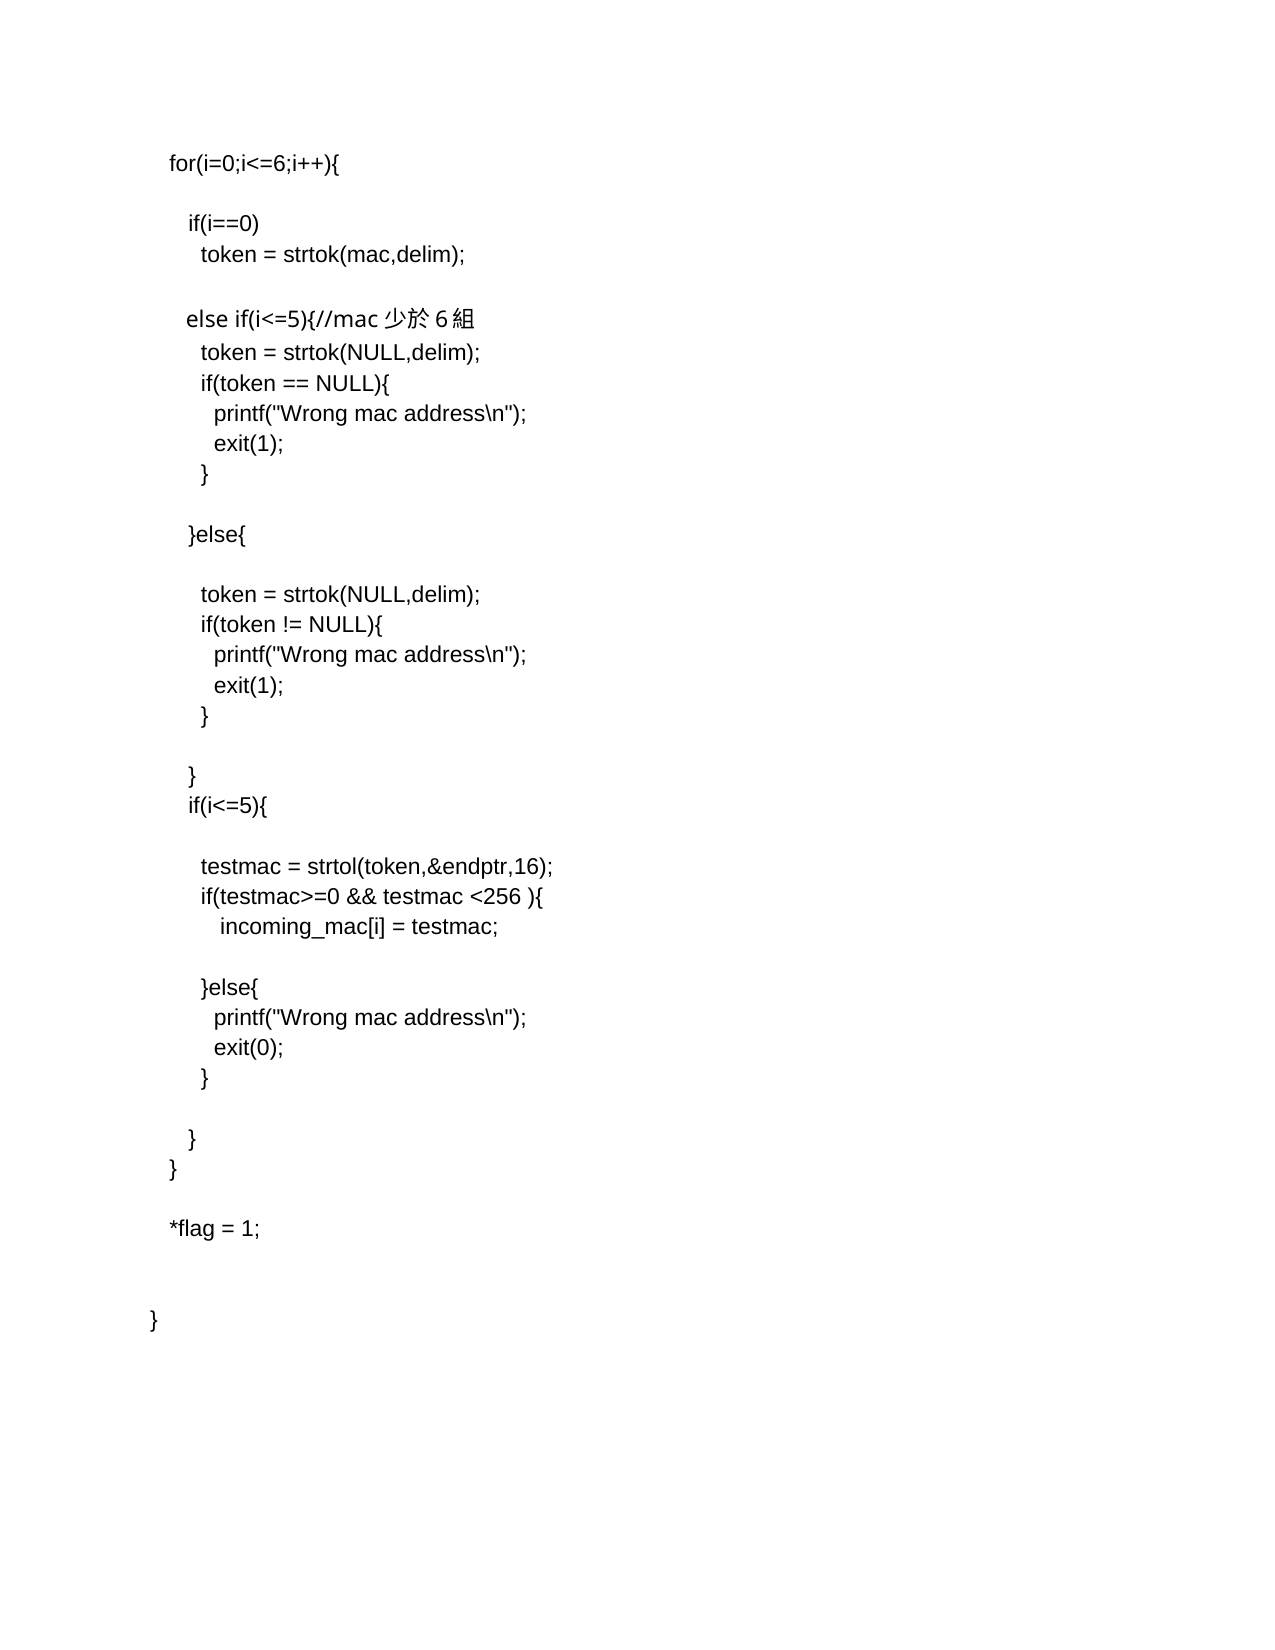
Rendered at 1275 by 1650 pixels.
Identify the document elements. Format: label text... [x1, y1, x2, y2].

text if(testmac>=0 && testmac <256 ){ [150, 883, 1125, 909]
text if(i==0) [150, 210, 1125, 237]
text } [150, 762, 1125, 789]
text exit(1); [150, 672, 1125, 698]
text token = strtok(NULL,delim); [150, 581, 1125, 607]
text } [150, 460, 1125, 487]
text } [150, 1125, 1125, 1151]
text } [150, 1064, 1125, 1091]
text if(token != NULL){ [150, 611, 1125, 638]
text token = strtok(mac,delim); [150, 241, 1125, 267]
text }else{ [150, 521, 1125, 547]
text else if(i<=5){//mac 少於6組 [150, 301, 1125, 334]
text for(i=0;i<=6;i++){ [150, 150, 1125, 176]
text }else{ [150, 974, 1125, 1000]
text if(token == NULL){ [150, 369, 1125, 396]
text printf("Wrong mac address\n"); [150, 400, 1125, 426]
text } [150, 702, 1125, 728]
text printf("Wrong mac address\n"); [150, 1004, 1125, 1030]
text if(i<=5){ [150, 792, 1125, 819]
text testmac = strtol(token,&endptr,16); [150, 853, 1125, 879]
text printf("Wrong mac address\n"); [150, 641, 1125, 668]
text } [150, 1306, 1125, 1332]
text exit(0); [150, 1034, 1125, 1061]
text exit(1); [150, 430, 1125, 456]
text } [150, 1155, 1125, 1181]
text *flag = 1; [150, 1215, 1125, 1242]
text token = strtok(NULL,delim); [150, 339, 1125, 366]
text incoming_mac[i] = testmac; [150, 913, 1125, 940]
